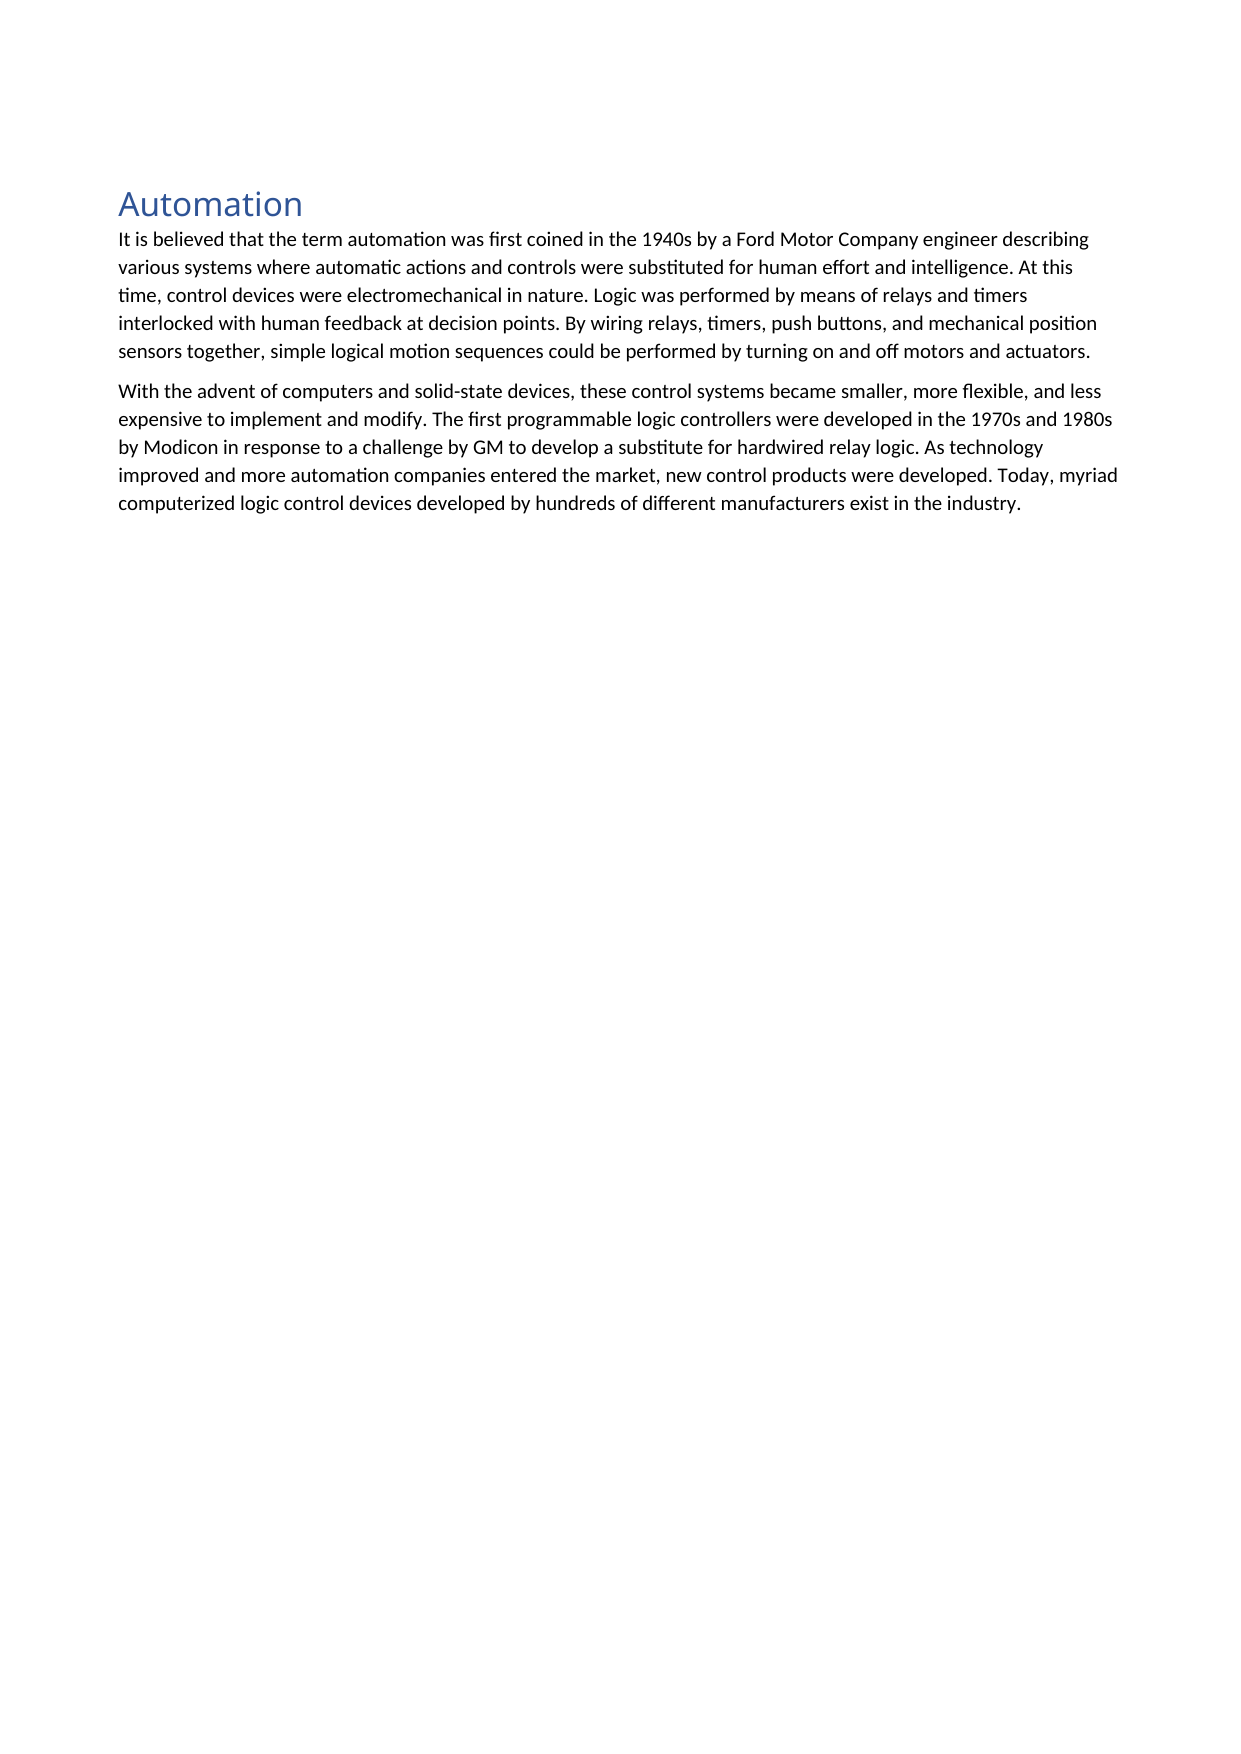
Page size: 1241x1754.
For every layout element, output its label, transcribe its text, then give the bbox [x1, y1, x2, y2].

text With the advent of computers and solid-state devices, these control systems became smaller, more flexible, and less expensive to implement and modify. The first programmable logic controllers were developed in the 1970s and 1980s by Modicon in response to a challenge by GM to develop a substitute for hardwired relay logic. As technology improved and more automation companies entered the market, new control products were developed. Today, myriad computerized logic control devices developed by hundreds of different manufacturers exist in the industry. [118, 378, 1122, 516]
subtitle Automation [118, 181, 1122, 226]
text It is believed that the term automation was first coined in the 1940s by a Ford Motor Company engineer describing various systems where automatic actions and controls were substituted for human effort and intelligence. At this time, control devices were electromechanical in nature. Logic was performed by means of relays and timers interlocked with human feedback at decision points. By wiring relays, timers, push buttons, and mechanical position sensors together, simple logical motion sequences could be performed by turning on and off motors and actuators. [118, 226, 1122, 363]
